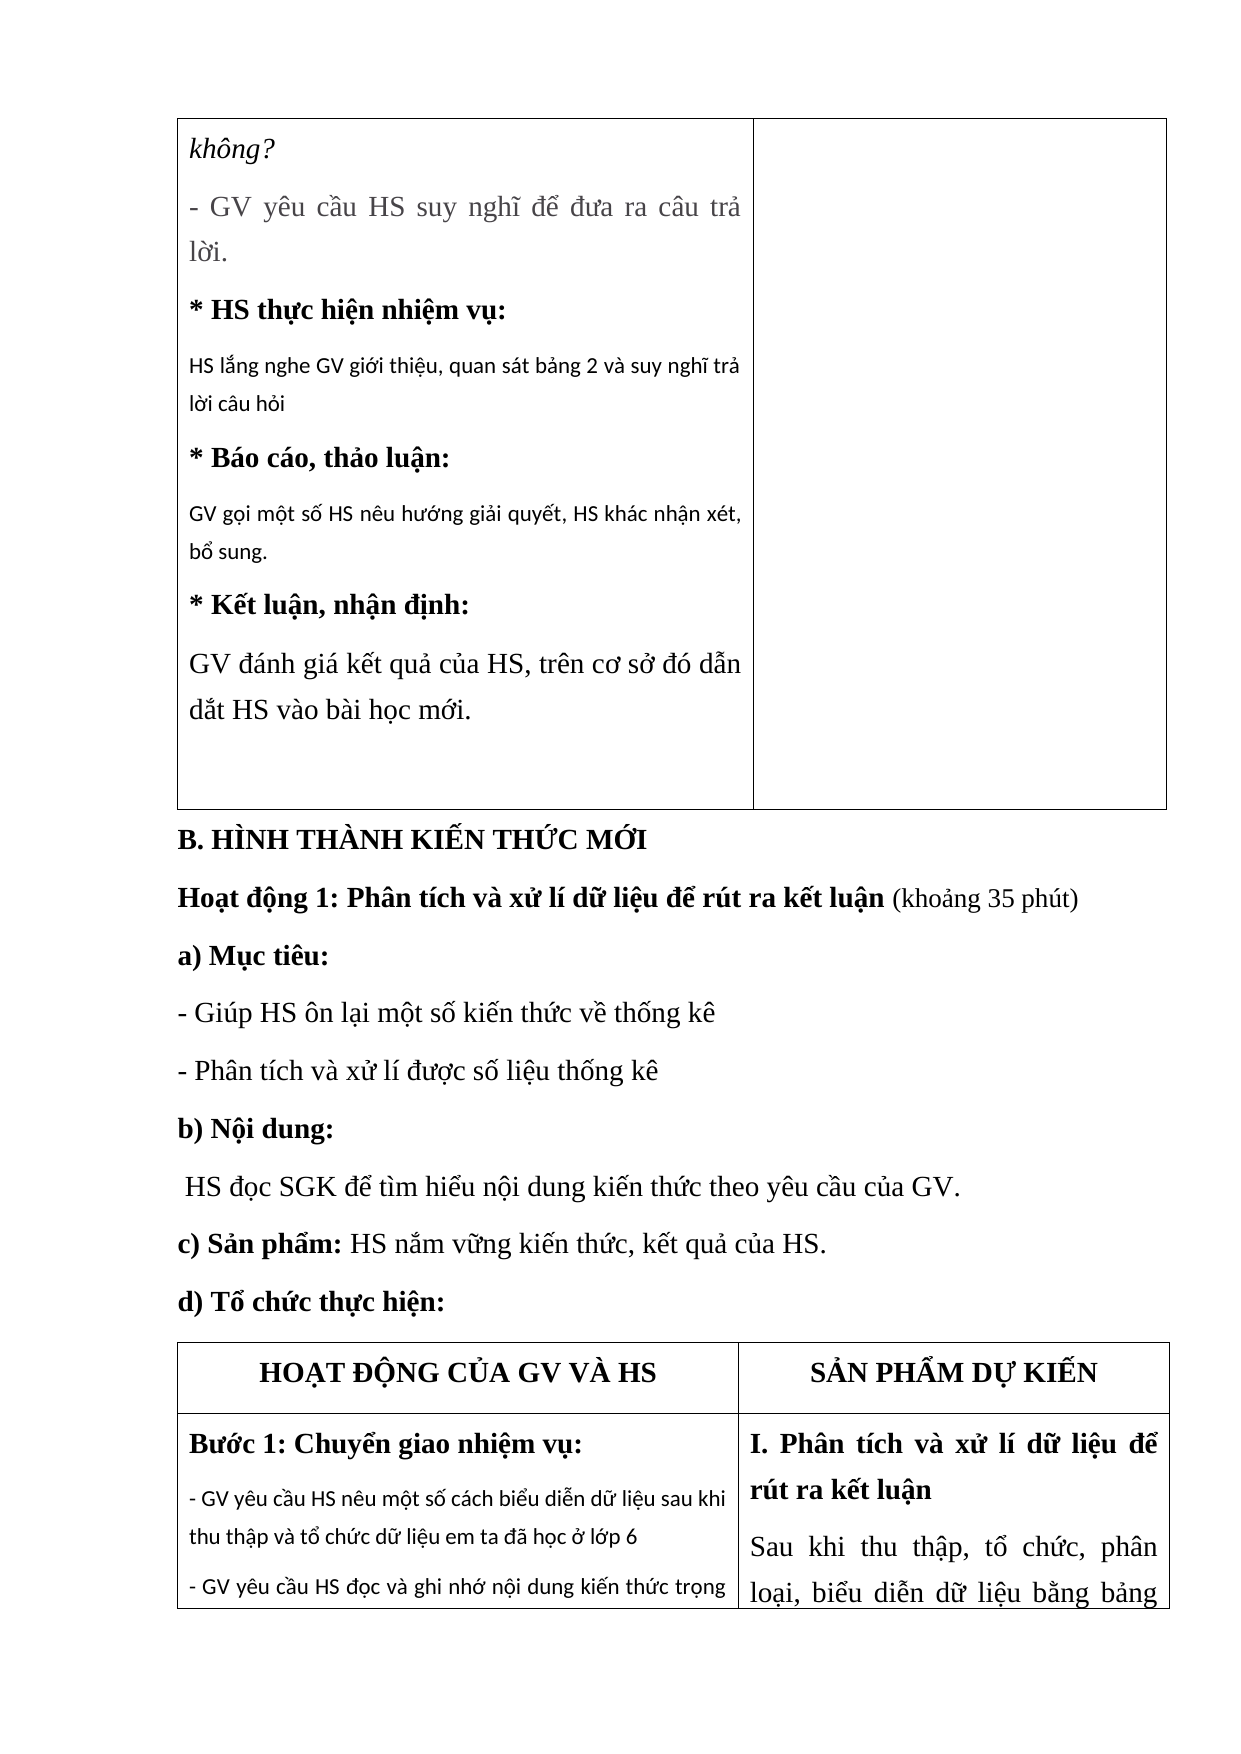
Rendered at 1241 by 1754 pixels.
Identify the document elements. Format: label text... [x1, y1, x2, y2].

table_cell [178, 1414, 738, 1608]
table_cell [739, 1414, 1169, 1608]
table_header HOẠT ĐỘNG CỦA GV VÀ HS [178, 1343, 738, 1413]
text HS đọc SGK để tìm hiểu nội dung kiến thức theo yêu cầu của GV. [177, 1169, 1122, 1202]
text - Phân tích và xử lí được số liệu thống kê [177, 1053, 1122, 1087]
text - Giúp HS ôn lại một số kiến thức về thống kê [177, 996, 1122, 1029]
text c) Sản phẩm: HS nắm vững kiến thức, kết quả của HS. [177, 1226, 1122, 1260]
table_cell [178, 119, 753, 809]
text b) Nội dung: [177, 1111, 1122, 1144]
text Hoạt động 1: Phân tích và xử lí dữ liệu để rút ra kết luận (khoảng 35 phút) [177, 880, 1122, 914]
text B. HÌNH THÀNH KIẾN THỨC MỚI [177, 822, 1122, 856]
text d) Tổ chức thực hiện: [177, 1284, 1122, 1318]
text a) Mục tiêu: [177, 938, 1122, 971]
table_header SẢN PHẨM DỰ KIẾN [739, 1343, 1169, 1413]
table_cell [754, 119, 1166, 809]
